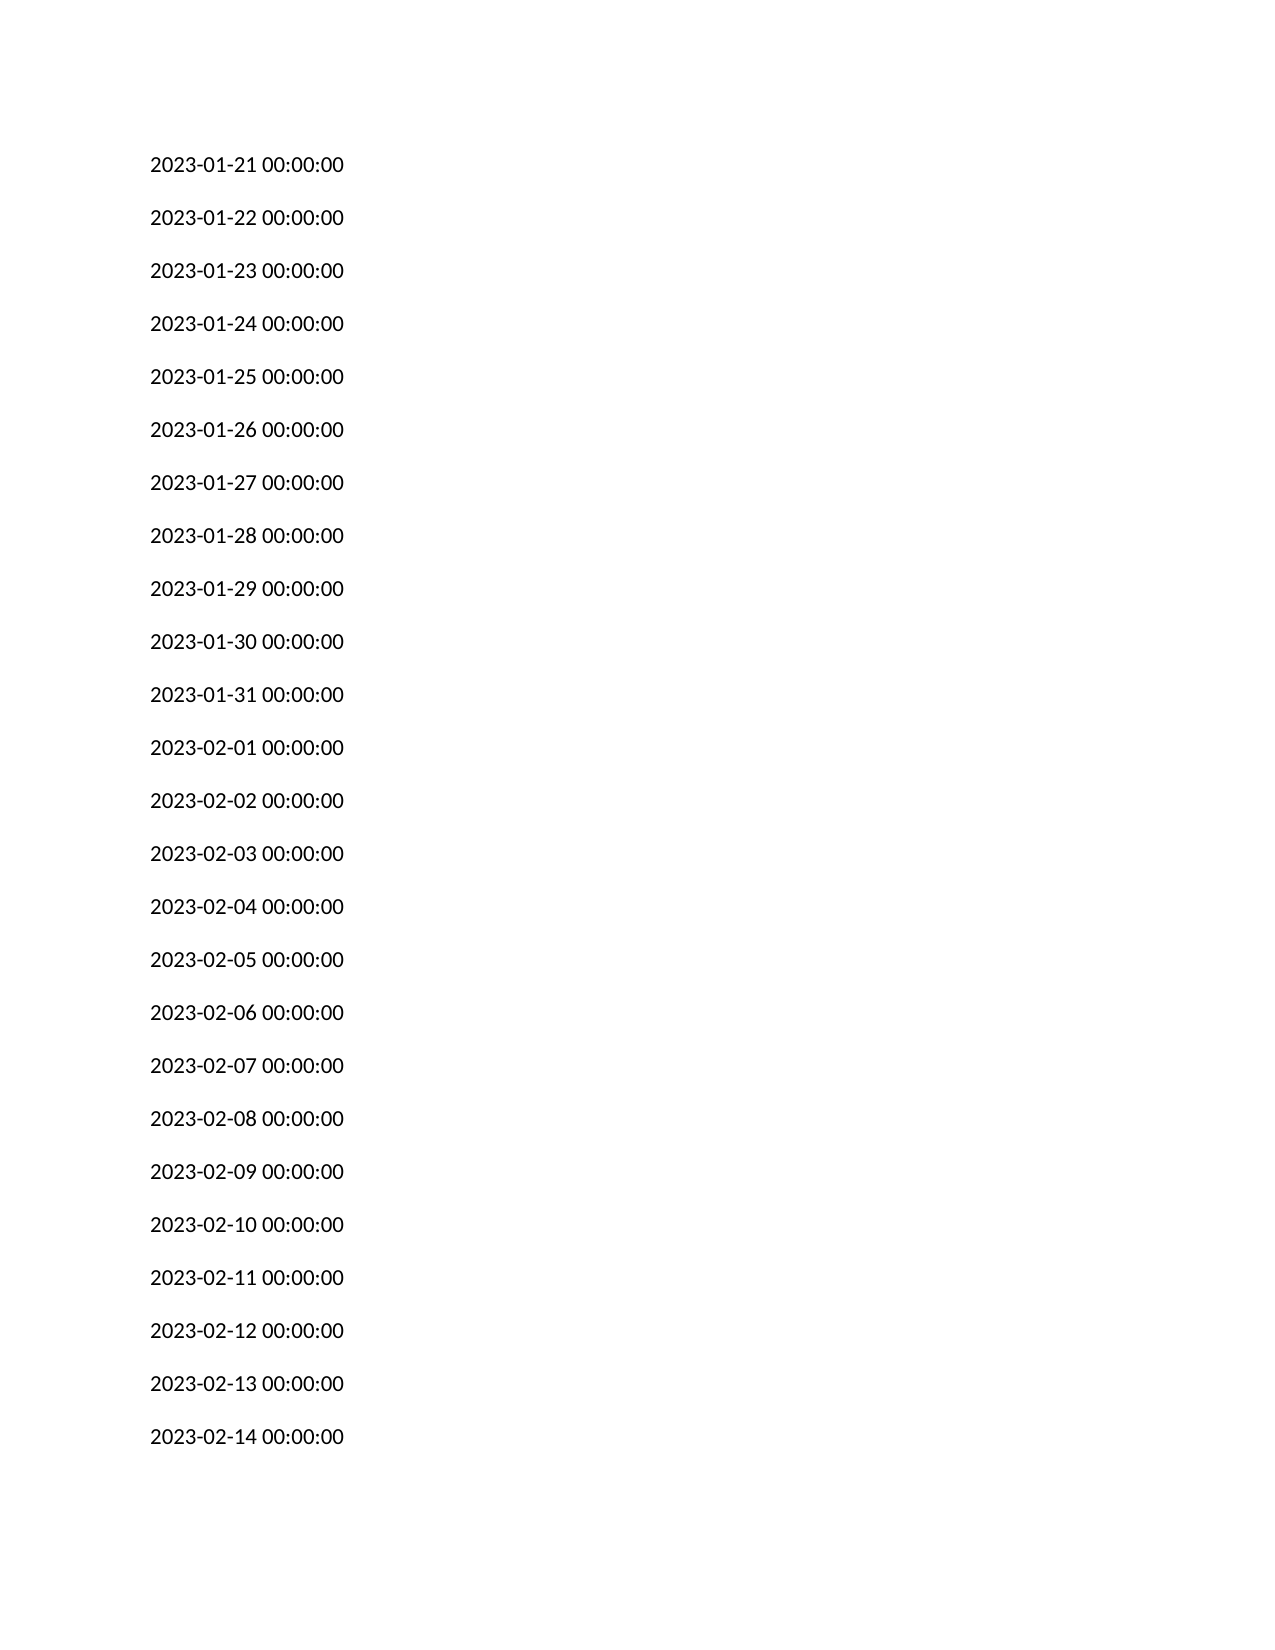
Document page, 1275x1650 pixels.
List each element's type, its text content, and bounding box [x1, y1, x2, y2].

text 2023-02-01 00:00:00 [150, 733, 1125, 761]
text 2023-01-23 00:00:00 [150, 256, 1125, 284]
text 2023-01-26 00:00:00 [150, 415, 1125, 443]
text 2023-02-11 00:00:00 [150, 1263, 1125, 1291]
text 2023-02-12 00:00:00 [150, 1316, 1125, 1344]
text 2023-01-28 00:00:00 [150, 521, 1125, 549]
text 2023-02-05 00:00:00 [150, 945, 1125, 973]
text 2023-02-03 00:00:00 [150, 839, 1125, 867]
text 2023-01-27 00:00:00 [150, 468, 1125, 496]
text 2023-01-31 00:00:00 [150, 680, 1125, 708]
text 2023-01-22 00:00:00 [150, 203, 1125, 231]
text 2023-01-29 00:00:00 [150, 574, 1125, 602]
text 2023-02-02 00:00:00 [150, 786, 1125, 814]
text 2023-02-07 00:00:00 [150, 1051, 1125, 1079]
text 2023-02-10 00:00:00 [150, 1210, 1125, 1238]
text 2023-01-21 00:00:00 [150, 150, 1125, 178]
text 2023-01-25 00:00:00 [150, 362, 1125, 390]
text 2023-01-30 00:00:00 [150, 627, 1125, 655]
text 2023-02-06 00:00:00 [150, 998, 1125, 1026]
text 2023-02-13 00:00:00 [150, 1369, 1125, 1397]
text 2023-02-14 00:00:00 [150, 1422, 1125, 1451]
text 2023-01-24 00:00:00 [150, 309, 1125, 337]
text 2023-02-08 00:00:00 [150, 1104, 1125, 1132]
text 2023-02-04 00:00:00 [150, 892, 1125, 920]
text 2023-02-09 00:00:00 [150, 1157, 1125, 1185]
